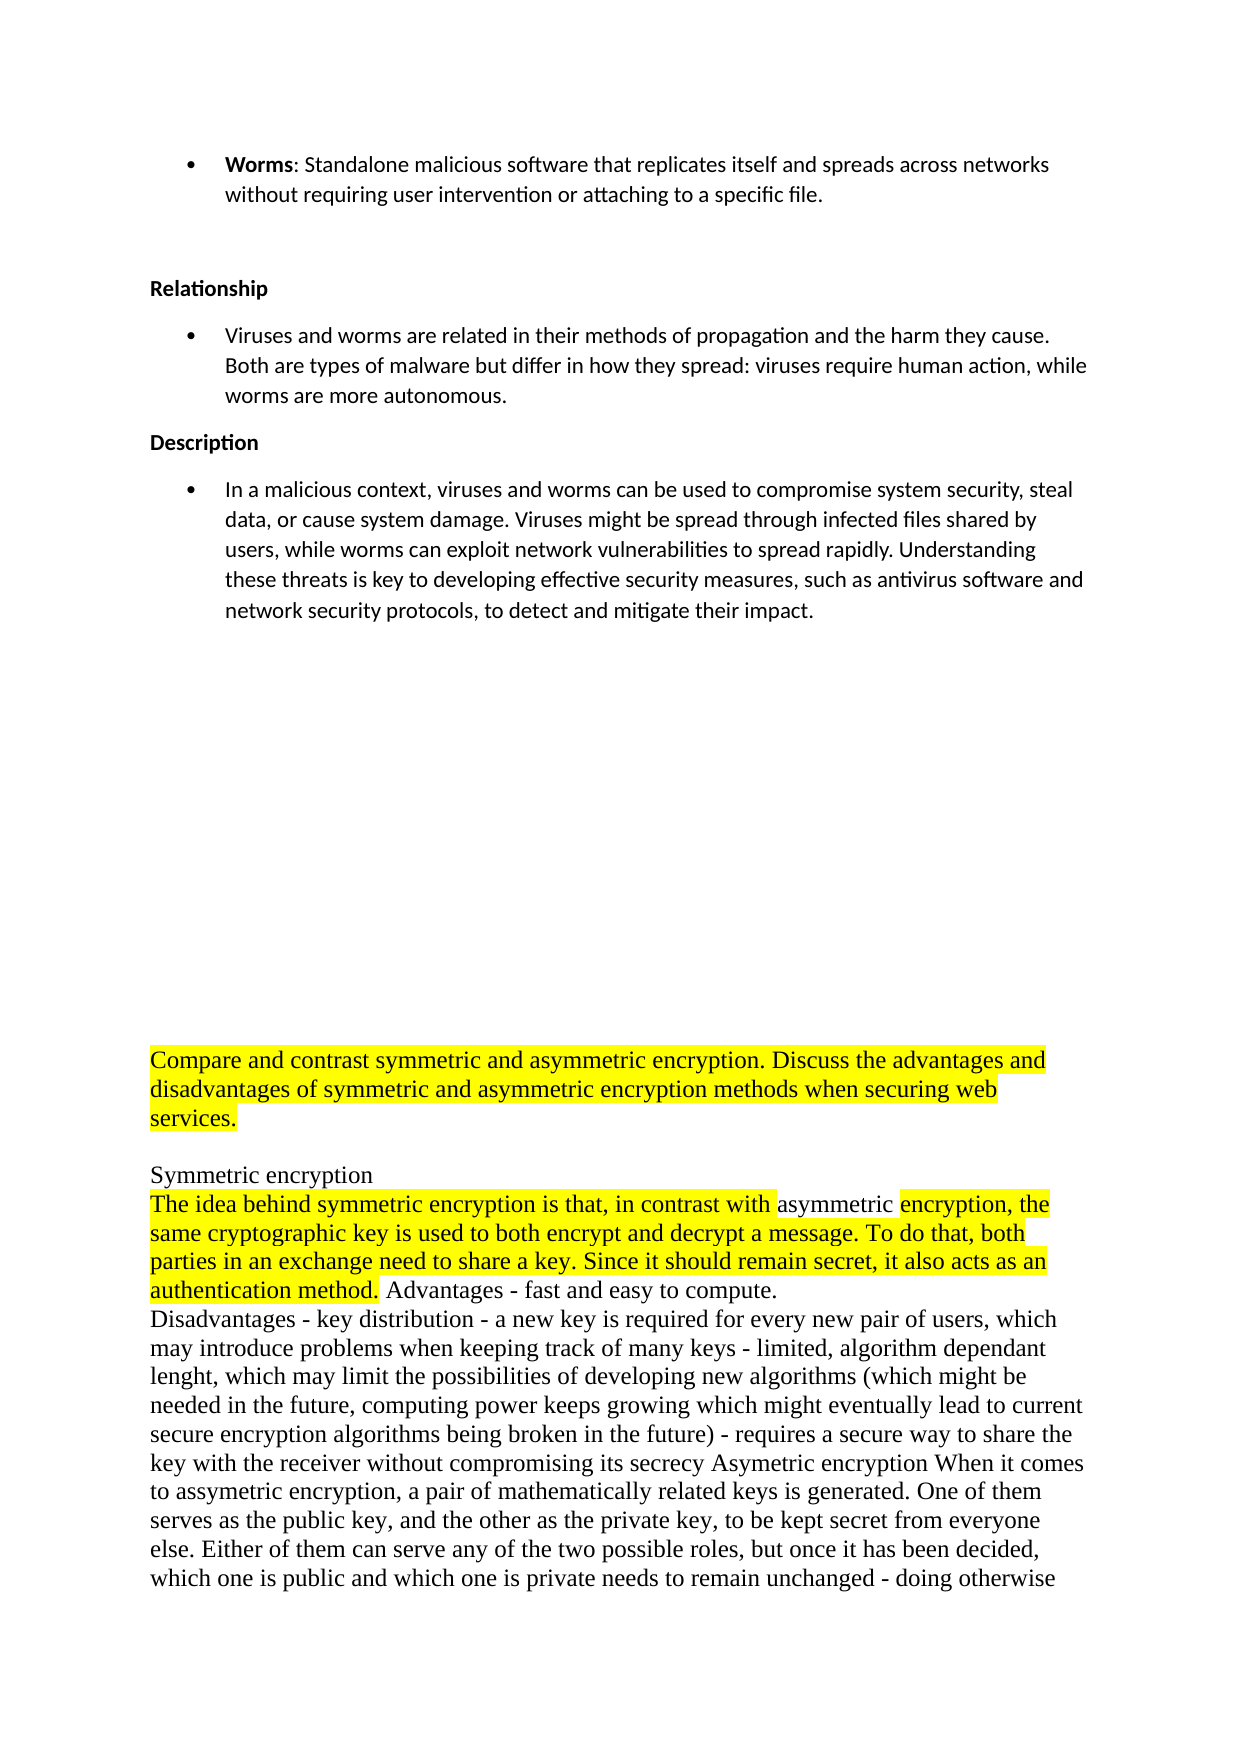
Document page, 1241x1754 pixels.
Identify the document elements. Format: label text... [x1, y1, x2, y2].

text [150, 1304, 1090, 1591]
text Compare and contrast symmetric and asymmetric encryption. Discuss the advantages and disadvantages of symmetric and asymmetric encryption methods when securing web services. [237, 1045, 1090, 1131]
text Description [150, 428, 1090, 456]
list Viruses and worms are related in their methods of propagation and the harm they cause. Both are types of malware but differ in how they spread: viruses require human action, while worms are more autonomous. [187, 321, 1090, 409]
text Relationship [150, 274, 1090, 302]
list Worms: Standalone malicious software that replicates itself and spreads across networks without requiring user intervention or attaching to a specific file. [187, 150, 1090, 208]
text The idea behind symmetric encryption is that, in contrast with asymmetric encryption, the same cryptographic key is used to both encrypt and decrypt a message. To do that, both parties in an exchange need to share a key. Since it should remain secret, it also acts as an authentication method. Advantages - fast and easy to compute. [379, 1189, 1090, 1304]
list In a malicious context, viruses and worms can be used to compromise system security, steal data, or cause system damage. Viruses might be spread through infected files shared by users, while worms can exploit network vulnerabilities to spread rapidly. Understanding these threats is key to developing effective security measures, such as antivirus software and network security protocols, to detect and mitigate their impact. [187, 475, 1090, 624]
text Symmetric encryption [150, 1160, 1090, 1189]
